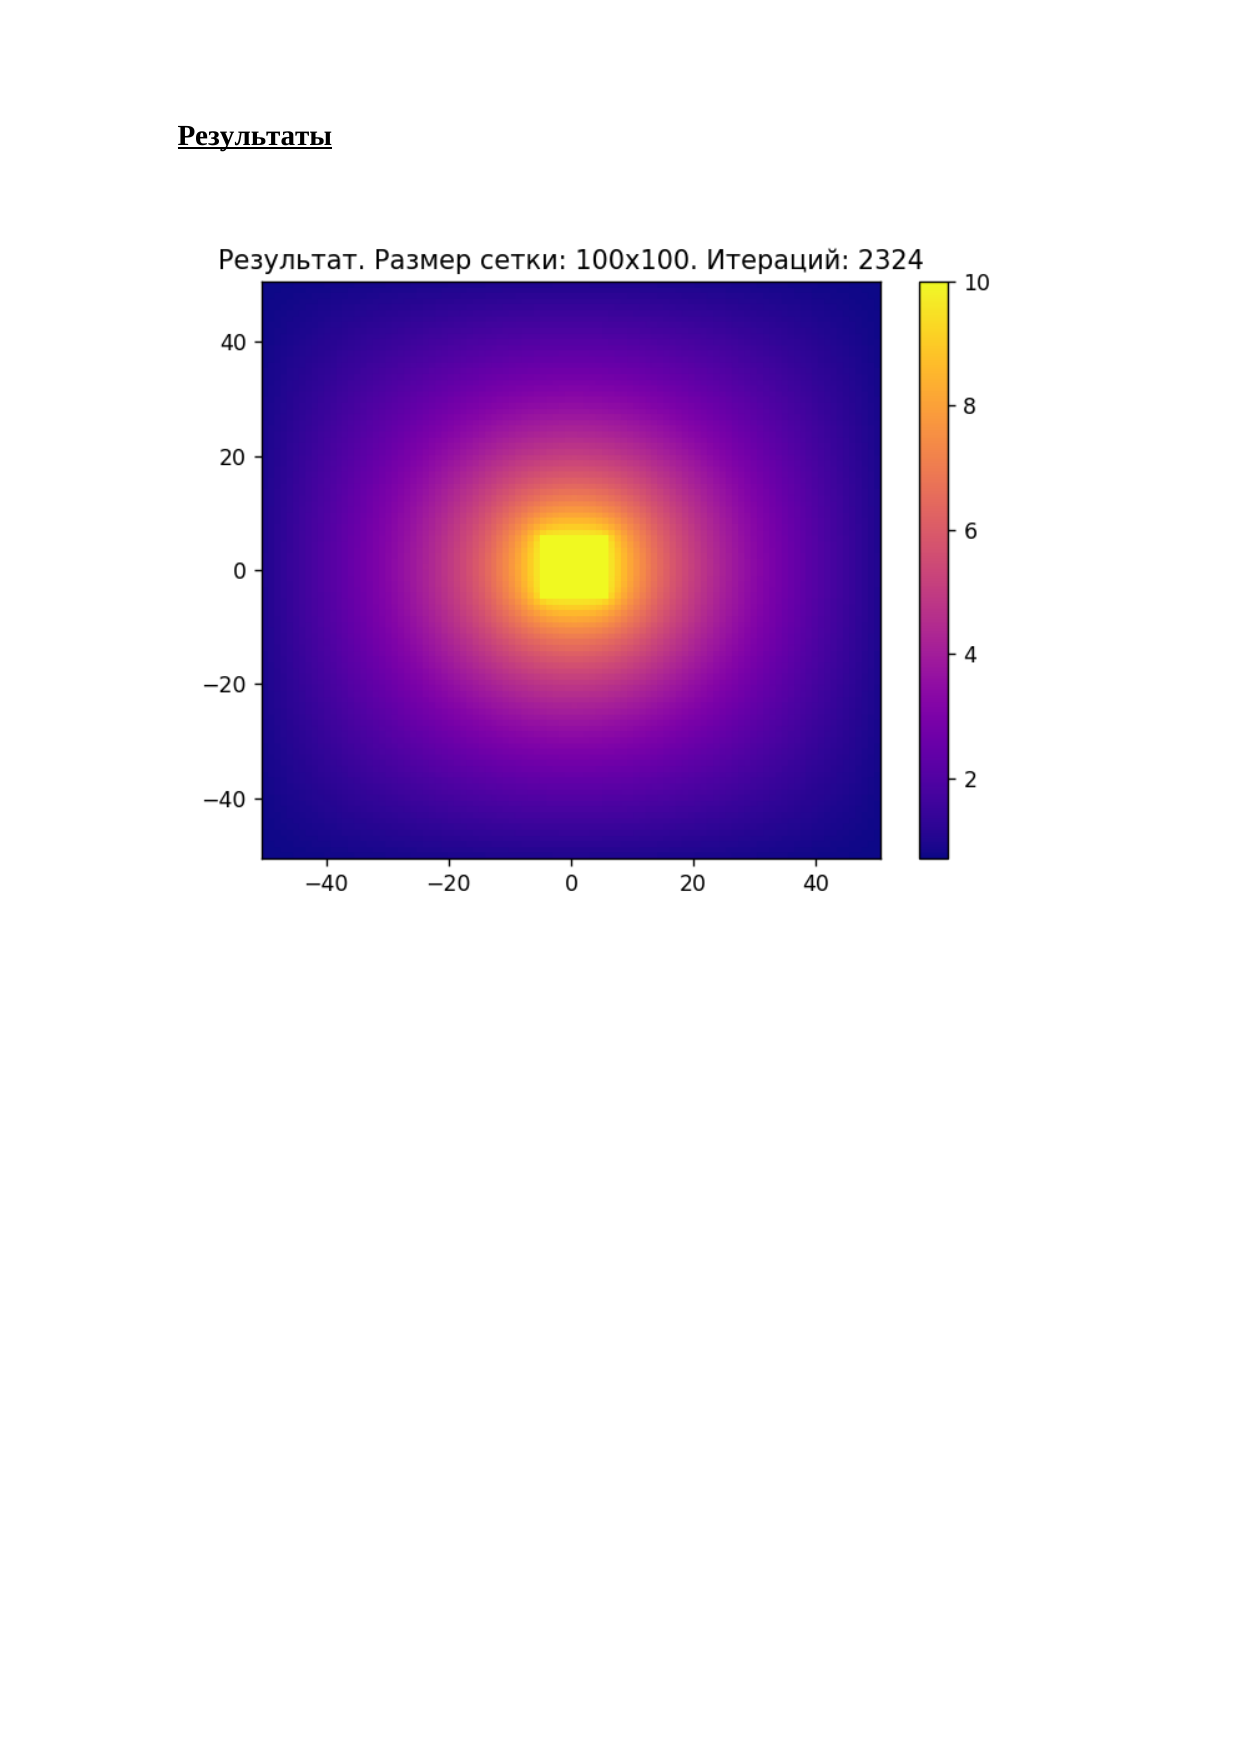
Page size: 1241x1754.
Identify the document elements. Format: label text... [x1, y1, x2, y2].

picture [177, 223, 1024, 916]
text Результаты [177, 118, 1152, 152]
